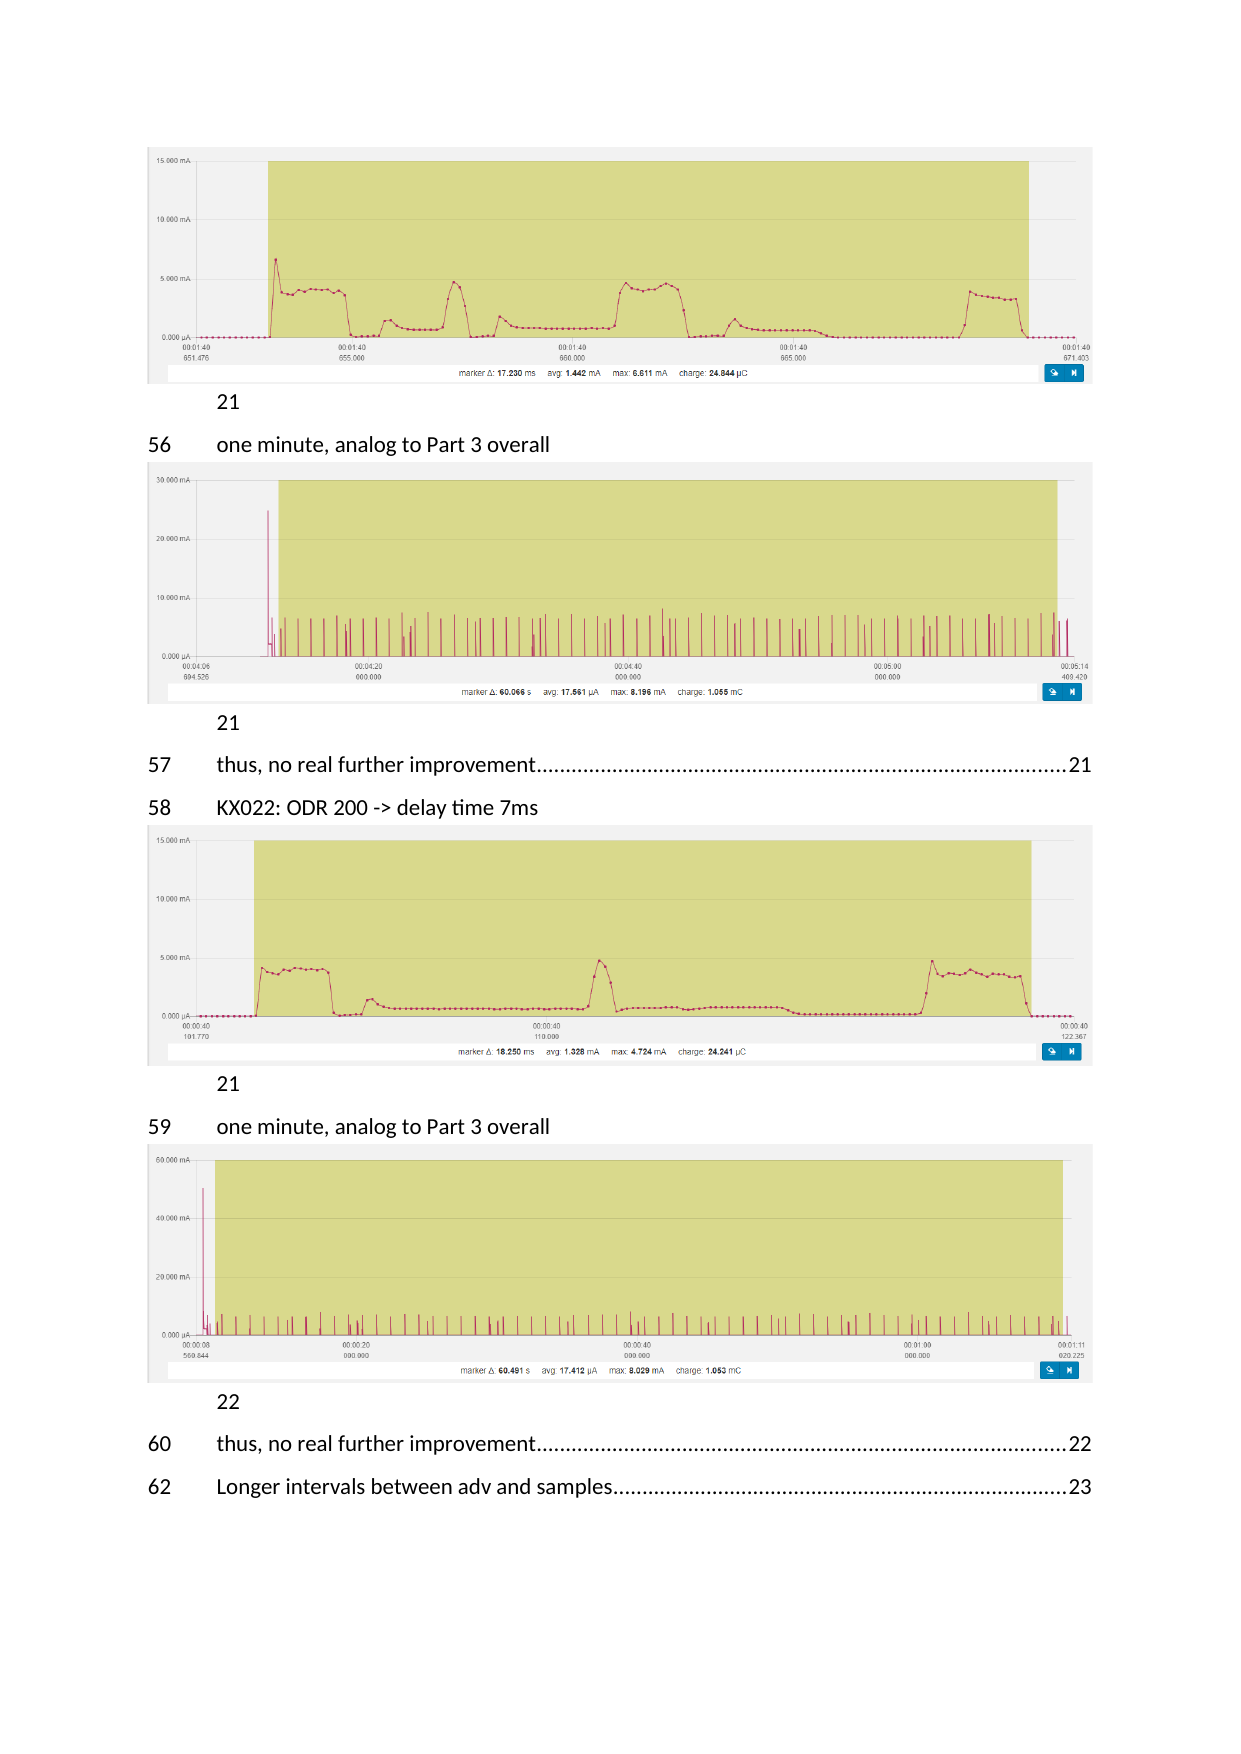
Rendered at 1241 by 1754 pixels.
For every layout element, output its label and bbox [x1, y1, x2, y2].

picture [147, 147, 1093, 384]
picture [147, 1144, 1093, 1383]
picture [147, 825, 1093, 1066]
picture [147, 462, 1093, 704]
